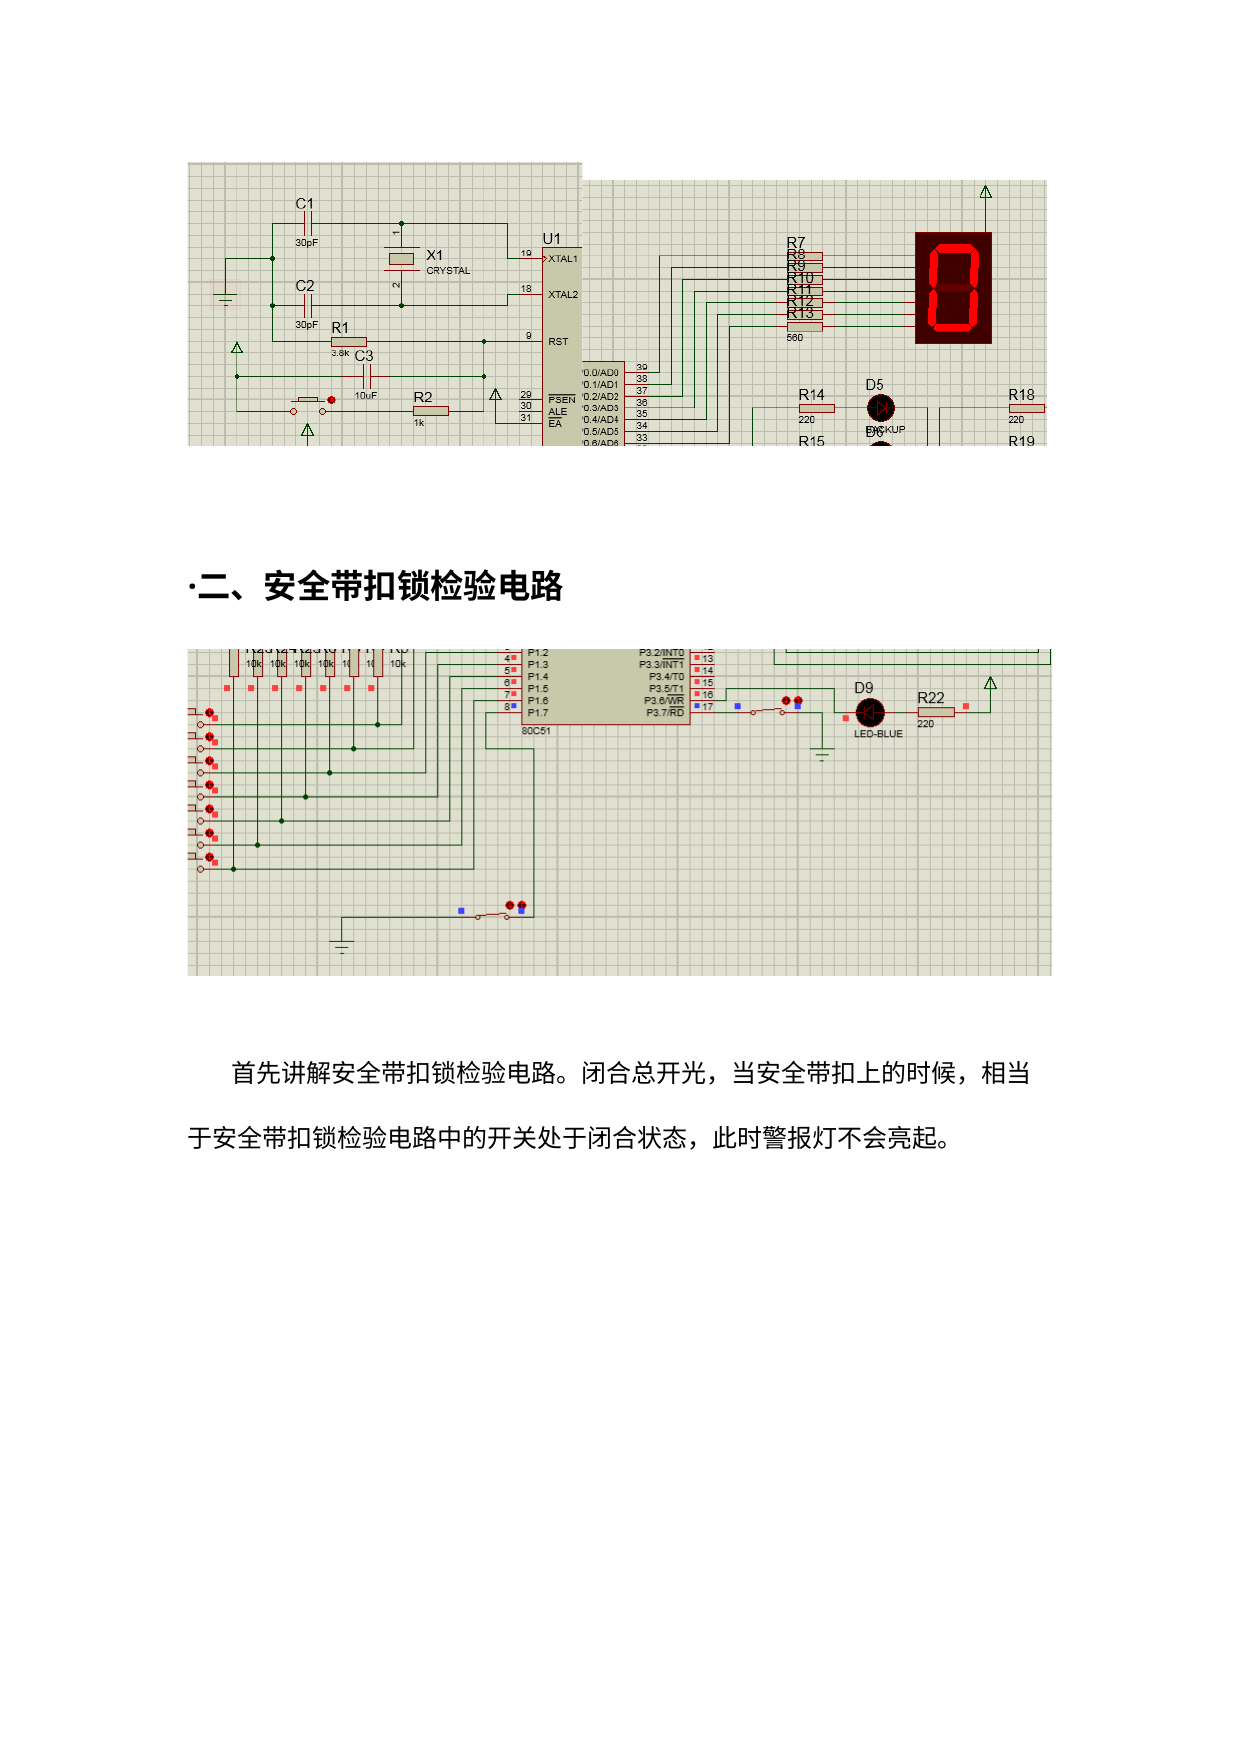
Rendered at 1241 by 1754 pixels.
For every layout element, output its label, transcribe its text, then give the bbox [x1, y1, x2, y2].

picture [187, 649, 1053, 976]
text ·二、安全带扣锁检验电路 [187, 552, 1053, 617]
text 首先讲解安全带扣锁检验电路。闭合总开光，当安全带扣上的时候，相当于安全带扣锁检验电路中的开关处于闭合状态，此时警报灯不会亮起。 [187, 1039, 1053, 1169]
picture [187, 162, 1047, 446]
